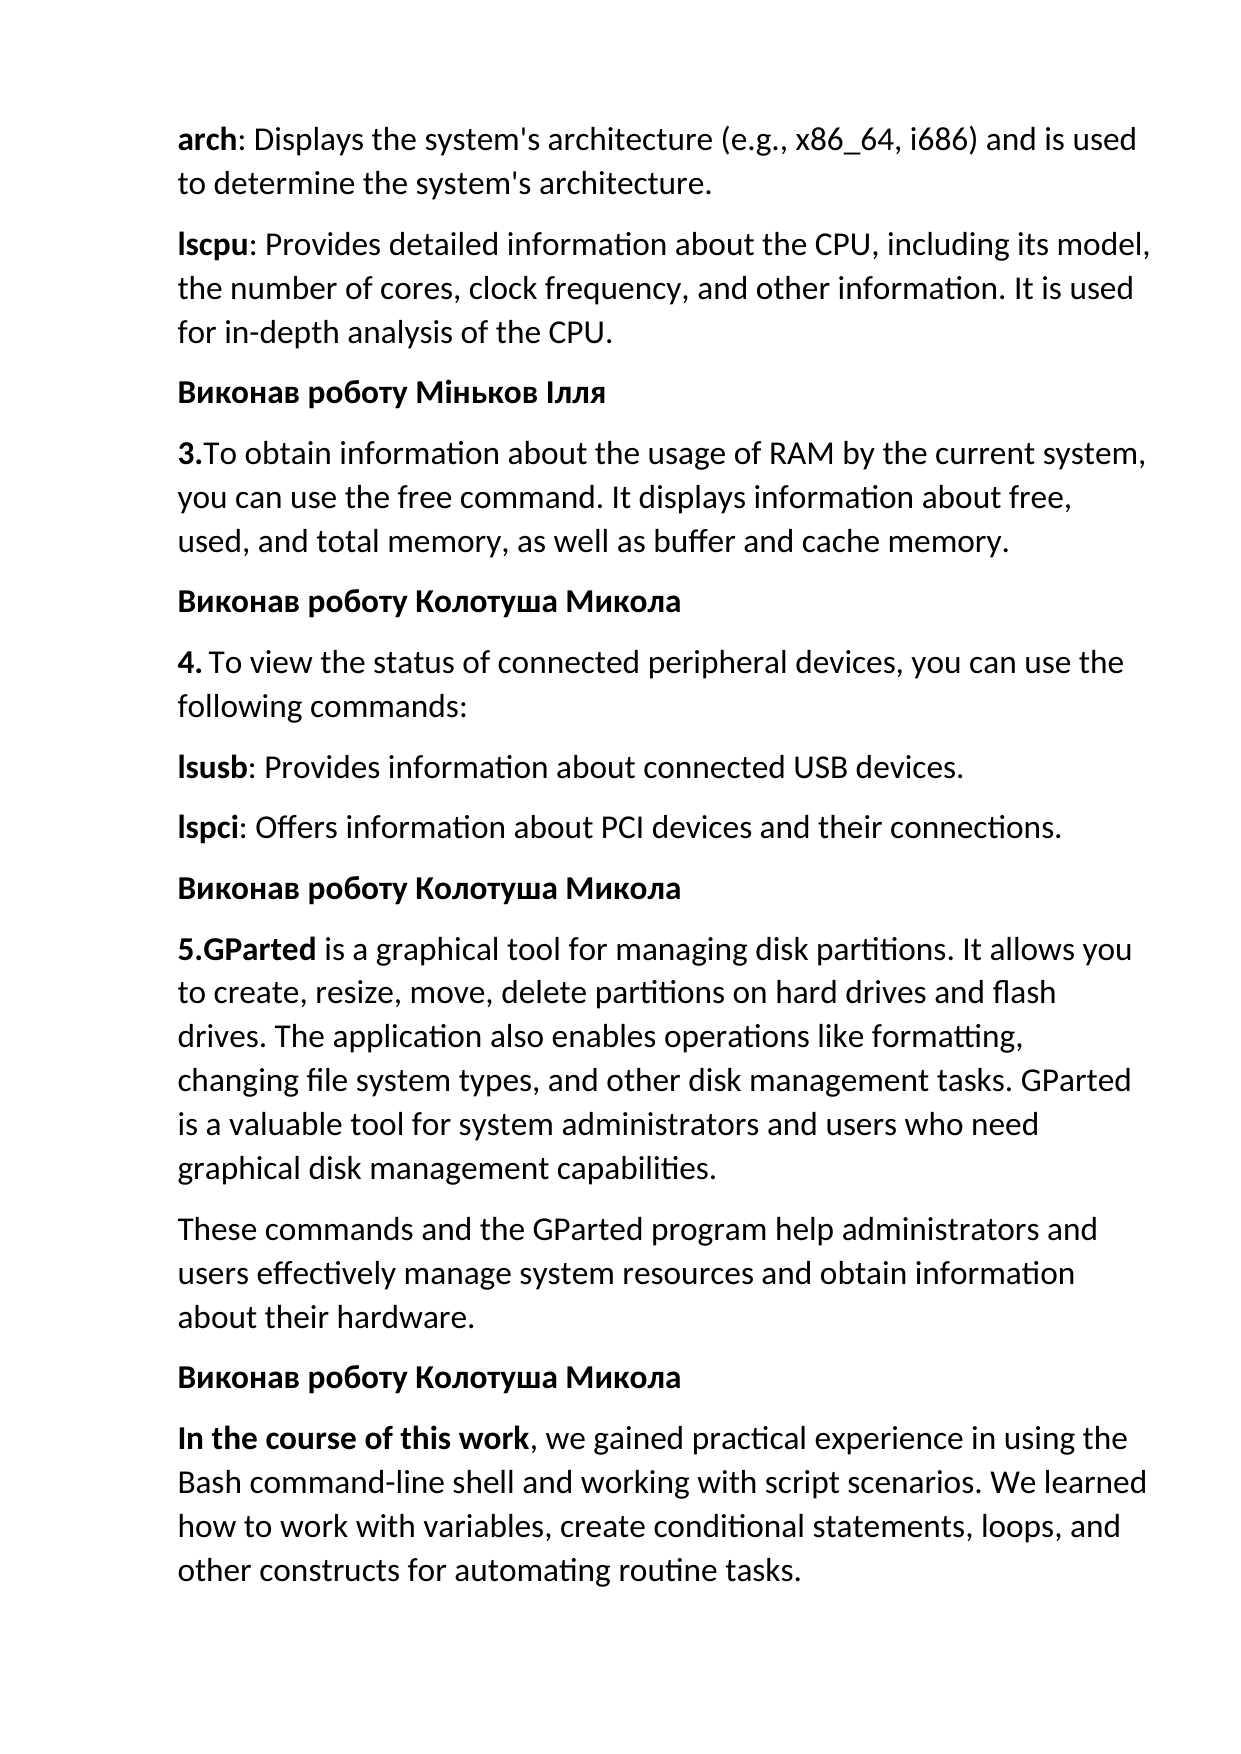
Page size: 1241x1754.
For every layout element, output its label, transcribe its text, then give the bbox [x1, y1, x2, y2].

text 3.To obtain information about the usage of RAM by the current system, you can use the free command. It displays information about free, used, and total memory, as well as buffer and cache memory. [177, 432, 1152, 561]
text Виконав роботу Колотуша Микола [177, 1356, 1152, 1397]
text lsusb: Provides information about connected USB devices. [177, 746, 1152, 786]
text arch: Displays the system's architecture (e.g., x86_64, i686) and is used to determine the system's architecture. [177, 118, 1152, 203]
text Виконав роботу Колотуша Микола [177, 867, 1152, 908]
text In the course of this work, we gained practical experience in using the Bash command-line shell and working with script scenarios. We learned how to work with variables, create conditional statements, loops, and other constructs for automating routine tasks. [177, 1417, 1152, 1590]
text These commands and the GParted program help administrators and users effectively manage system resources and obtain information about their hardware. [177, 1208, 1152, 1337]
text lspci: Offers information about PCI devices and their connections. [177, 806, 1152, 847]
text lscpu: Provides detailed information about the CPU, including its model, the number of cores, clock frequency, and other information. It is used for in-depth analysis of the CPU. [177, 223, 1152, 351]
text 5.GParted is a graphical tool for managing disk partitions. It allows you to create, resize, move, delete partitions on hard drives and flash drives. The application also enables operations like formatting, changing file system types, and other disk management tasks. GParted is a valuable tool for system administrators and users who need graphical disk management capabilities. [177, 927, 1152, 1188]
text Виконав роботу Міньков Ілля [177, 371, 1152, 412]
text 4. To view the status of connected peripheral devices, you can use the following commands: [177, 641, 1152, 726]
text Виконав роботу Колотуша Микола [177, 580, 1152, 621]
